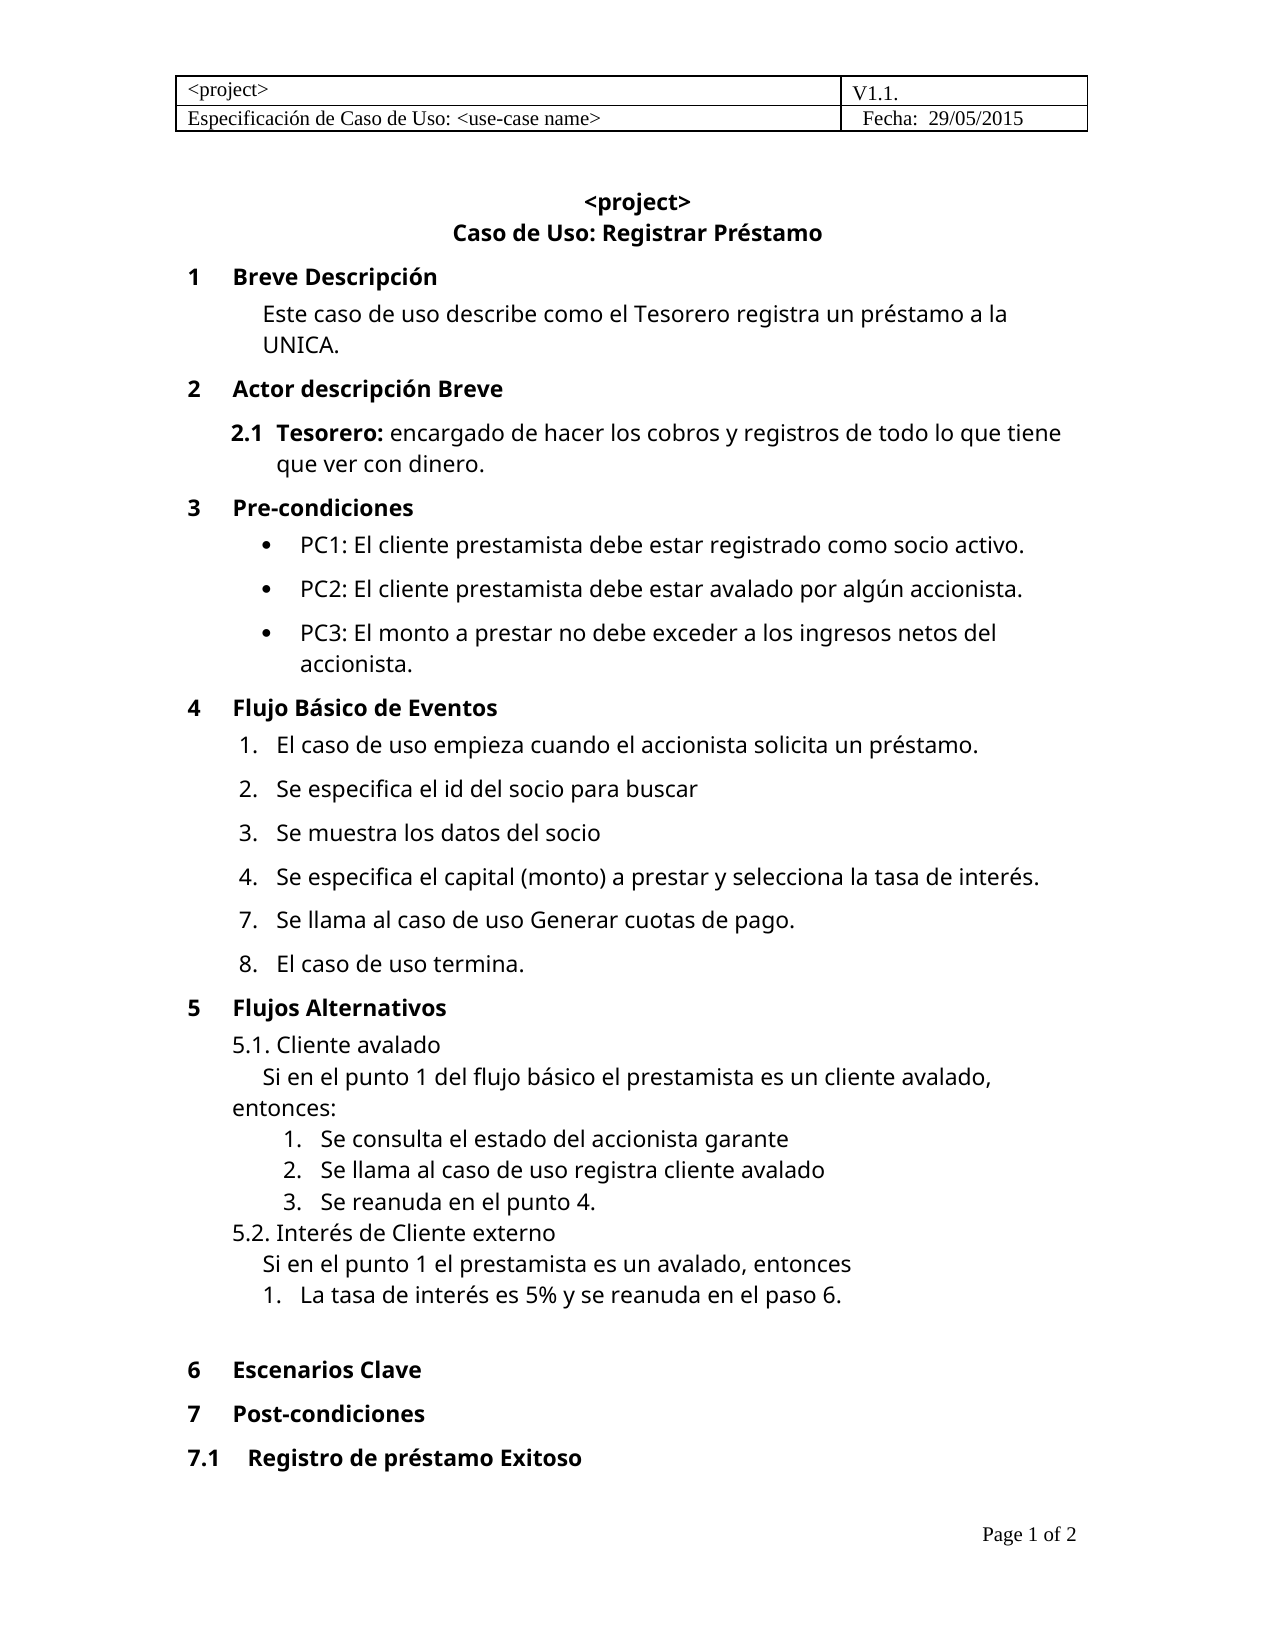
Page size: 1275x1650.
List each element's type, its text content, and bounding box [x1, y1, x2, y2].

list PC2: El cliente prestamista debe estar avalado por algún accionista. [262, 573, 1087, 604]
list PC3: El monto a prestar no debe exceder a los ingresos netos del accionista. [262, 617, 1087, 679]
list El caso de uso termina. [239, 948, 1087, 979]
list PC1: El cliente prestamista debe estar registrado como socio activo. [262, 529, 1087, 561]
text Este caso de uso describe como el Tesorero registra un préstamo a la UNICA. [262, 298, 1087, 361]
list Se muestra los datos del socio [239, 817, 1087, 848]
subtitle Breve Descripción [187, 261, 1087, 292]
text 5.2. Interés de Cliente externo [232, 1217, 1087, 1248]
subtitle Flujo Básico de Eventos [187, 692, 1087, 723]
subtitle Tesorero: encargado de hacer los cobros y registros de todo lo que tiene que ver con dinero. [231, 417, 1087, 479]
list La tasa de interés es 5% y se reanuda en el paso 6. [262, 1279, 1087, 1311]
text 5.1. Cliente avalado [232, 1029, 1087, 1061]
subtitle Actor descripción Breve [187, 373, 1087, 404]
list El caso de uso empieza cuando el accionista solicita un préstamo. [239, 729, 1087, 761]
subtitle Post-condiciones [187, 1398, 1087, 1429]
subtitle Flujos Alternativos [187, 992, 1087, 1023]
list Se llama al caso de uso registra cliente avalado [283, 1154, 1087, 1186]
subtitle Pre-condiciones [187, 492, 1087, 523]
list Se reanuda en el punto 4. [283, 1186, 1087, 1217]
list Se llama al caso de uso Generar cuotas de pago. [239, 904, 1087, 936]
text Si en el punto 1 el prestamista es un avalado, entonces [232, 1248, 1087, 1279]
subtitle Escenarios Clave [187, 1354, 1087, 1386]
list Se consulta el estado del accionista garante [283, 1123, 1087, 1154]
text Si en el punto 1 del flujo básico el prestamista es un cliente avalado, entonces: [232, 1061, 1087, 1123]
subtitle Registro de préstamo Exitoso [187, 1442, 1087, 1473]
list Se especifica el id del socio para buscar [239, 773, 1087, 804]
list Se especifica el capital (monto) a prestar y selecciona la tasa de interés. [239, 861, 1087, 892]
title CredisysTriunfadores Caso de Uso: Registrar Préstamo [187, 186, 1087, 248]
